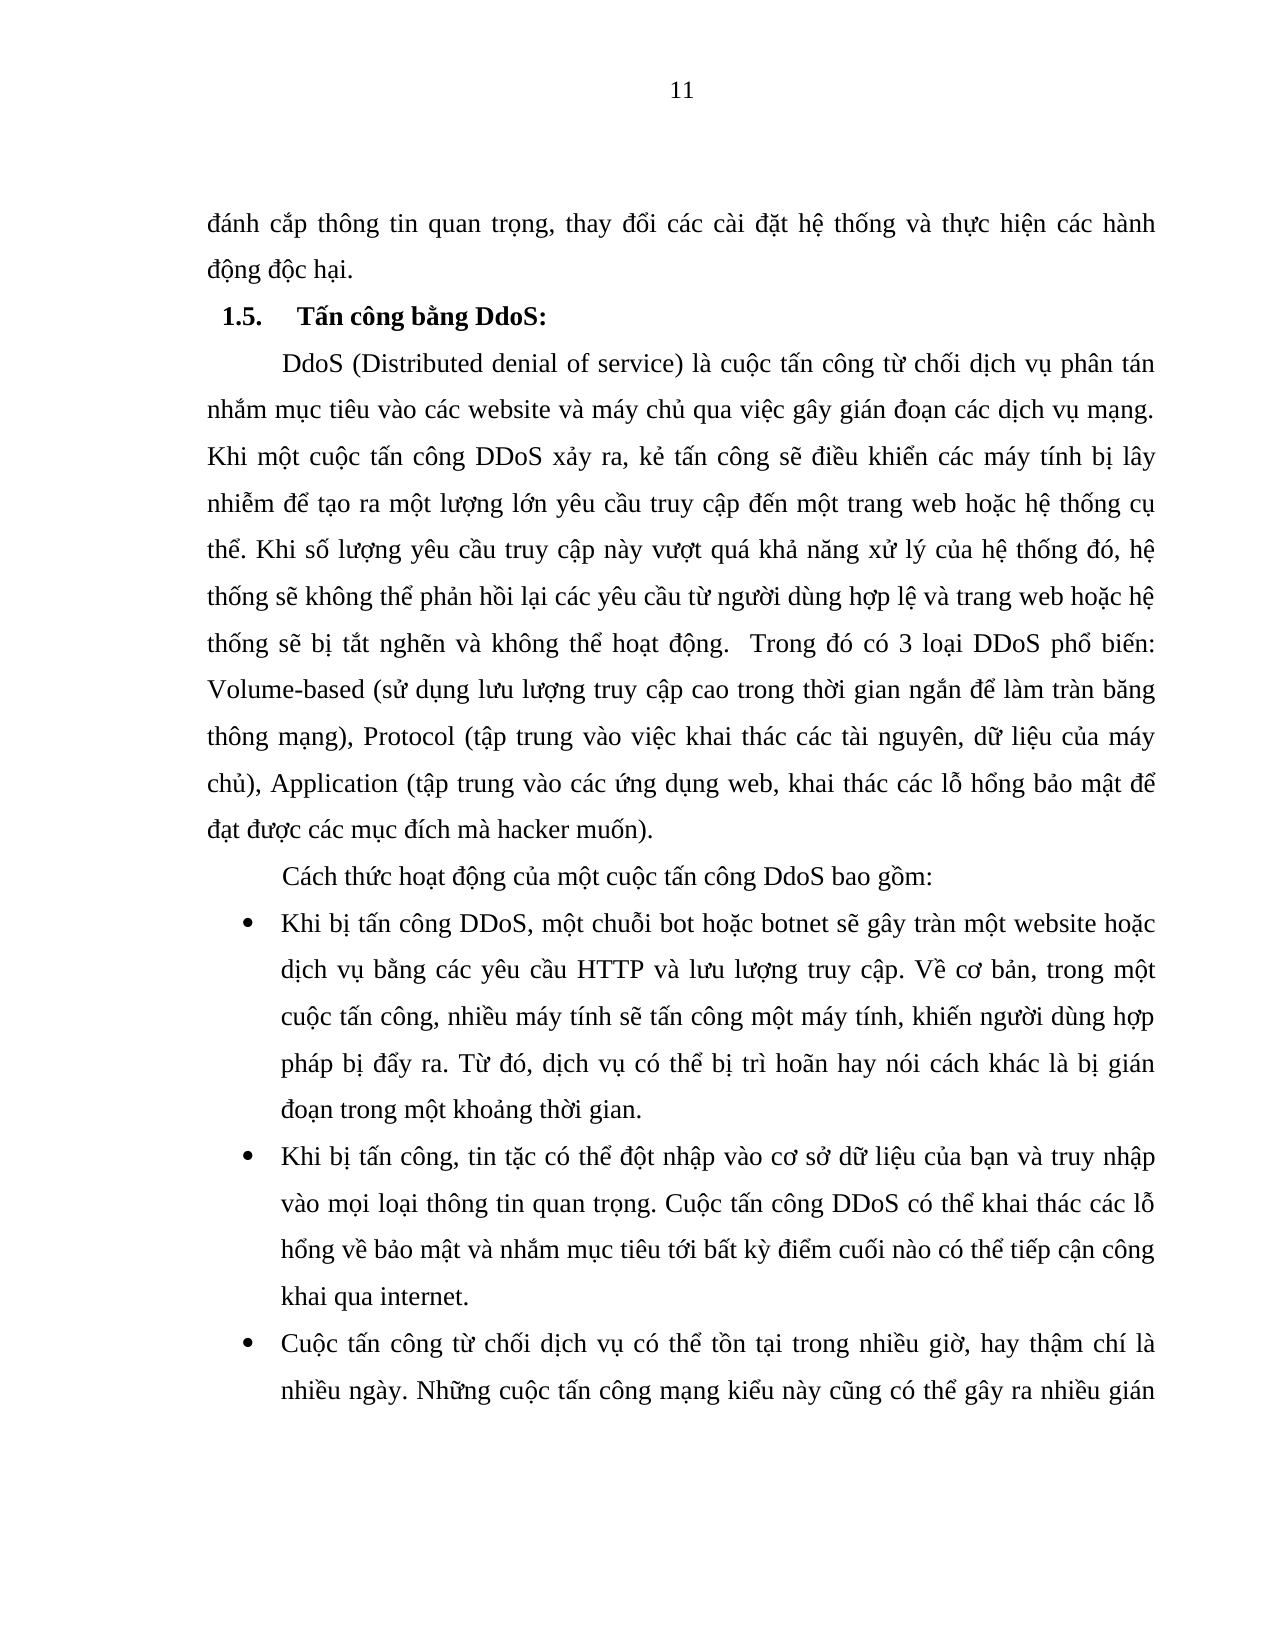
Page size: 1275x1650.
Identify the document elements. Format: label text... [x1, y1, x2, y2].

list Tấn công bằng DdoS: [222, 300, 1157, 331]
list Khi bị tấn công DDoS, một chuỗi bot hoặc botnet sẽ gây tràn một website hoặc dịch vụ bằng các yêu cầu HTTP và lưu lượng truy cập. Về cơ bản, trong một cuộc tấn công, nhiều máy tính sẽ tấn công một máy tính, khiến người dùng hợp pháp bị đẩy ra. Từ đó, dịch vụ có thể bị trì hoãn hay nói cách khác là bị gián đoạn trong một khoảng thời gian. [243, 907, 1157, 1125]
text Cách thức hoạt động của một cuộc tấn công DdoS bao gồm: [207, 860, 1157, 891]
list Khi bị tấn công, tin tặc có thể đột nhập vào cơ sở dữ liệu của bạn và truy nhập vào mọi loại thông tin quan trọng. Cuộc tấn công DDoS có thể khai thác các lỗ hổng về bảo mật và nhắm mục tiêu tới bất kỳ điểm cuối nào có thể tiếp cận công khai qua internet. [243, 1140, 1157, 1311]
text DdoS (Distributed denial of service) là cuộc tấn công từ chối dịch vụ phân tán nhắm mục tiêu vào các website và máy chủ qua việc gây gián đoạn các dịch vụ mạng. Khi một cuộc tấn công DDoS xảy ra, kẻ tấn công sẽ điều khiển các máy tính bị lây nhiễm để tạo ra một lượng lớn yêu cầu truy cập đến một trang web hoặc hệ thống cụ thể. Khi số lượng yêu cầu truy cập này vượt quá khả năng xử lý của hệ thống đó, hệ thống sẽ không thể phản hồi lại các yêu cầu từ người dùng hợp lệ và trang web hoặc hệ thống sẽ bị tắt nghẽn và không thể hoạt động. Trong đó có 3 loại DDoS phổ biến: Volume-based (sử dụng lưu lượng truy cập cao trong thời gian ngắn để làm tràn băng thông mạng), Protocol (tập trung vào việc khai thác các tài nguyên, dữ liệu của máy chủ), Application (tập trung vào các ứng dụng web, khai thác các lỗ hổng bảo mật để đạt được các mục đích mà hacker muốn). [207, 347, 1157, 844]
